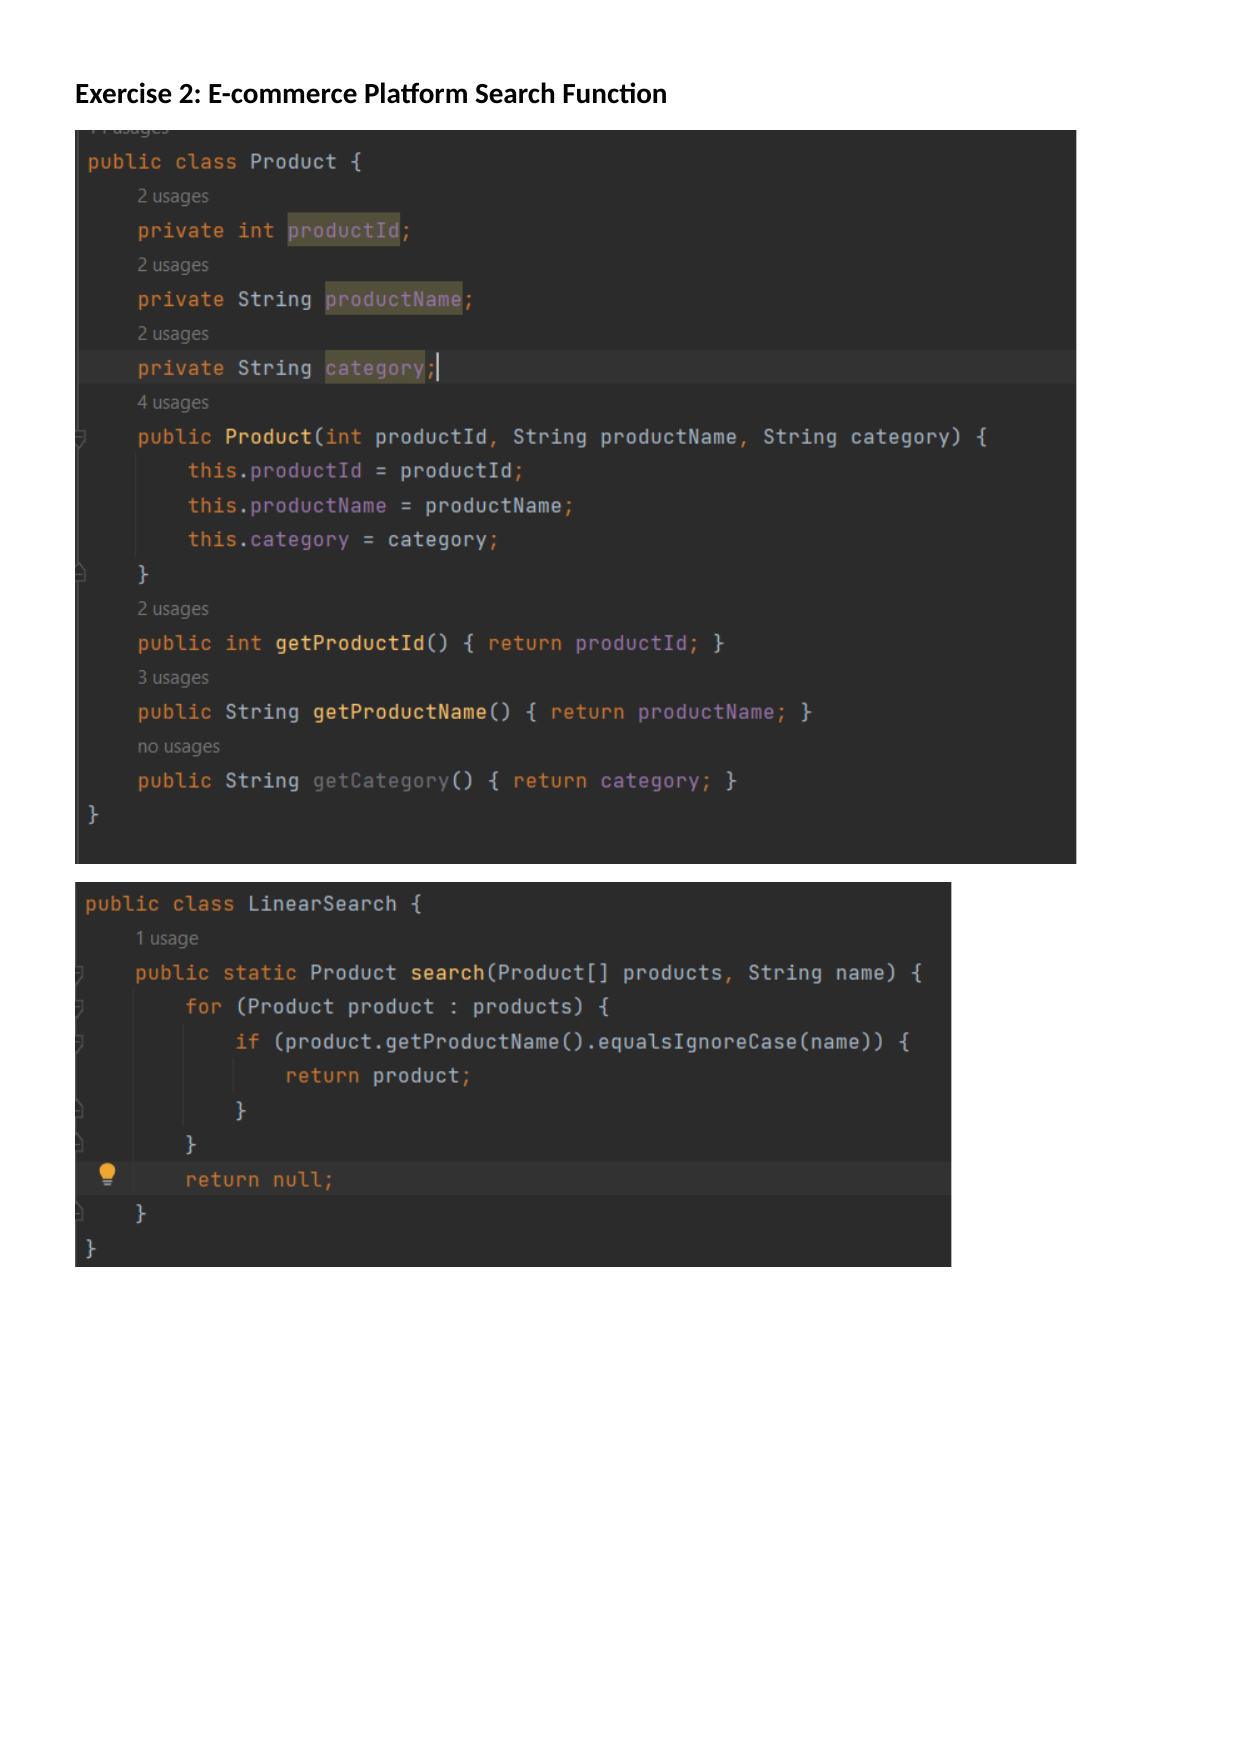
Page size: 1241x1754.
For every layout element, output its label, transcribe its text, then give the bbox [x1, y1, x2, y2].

text Exercise 2: E-commerce Platform Search Function [75, 75, 1165, 111]
picture [75, 882, 952, 1267]
picture [75, 130, 1077, 864]
